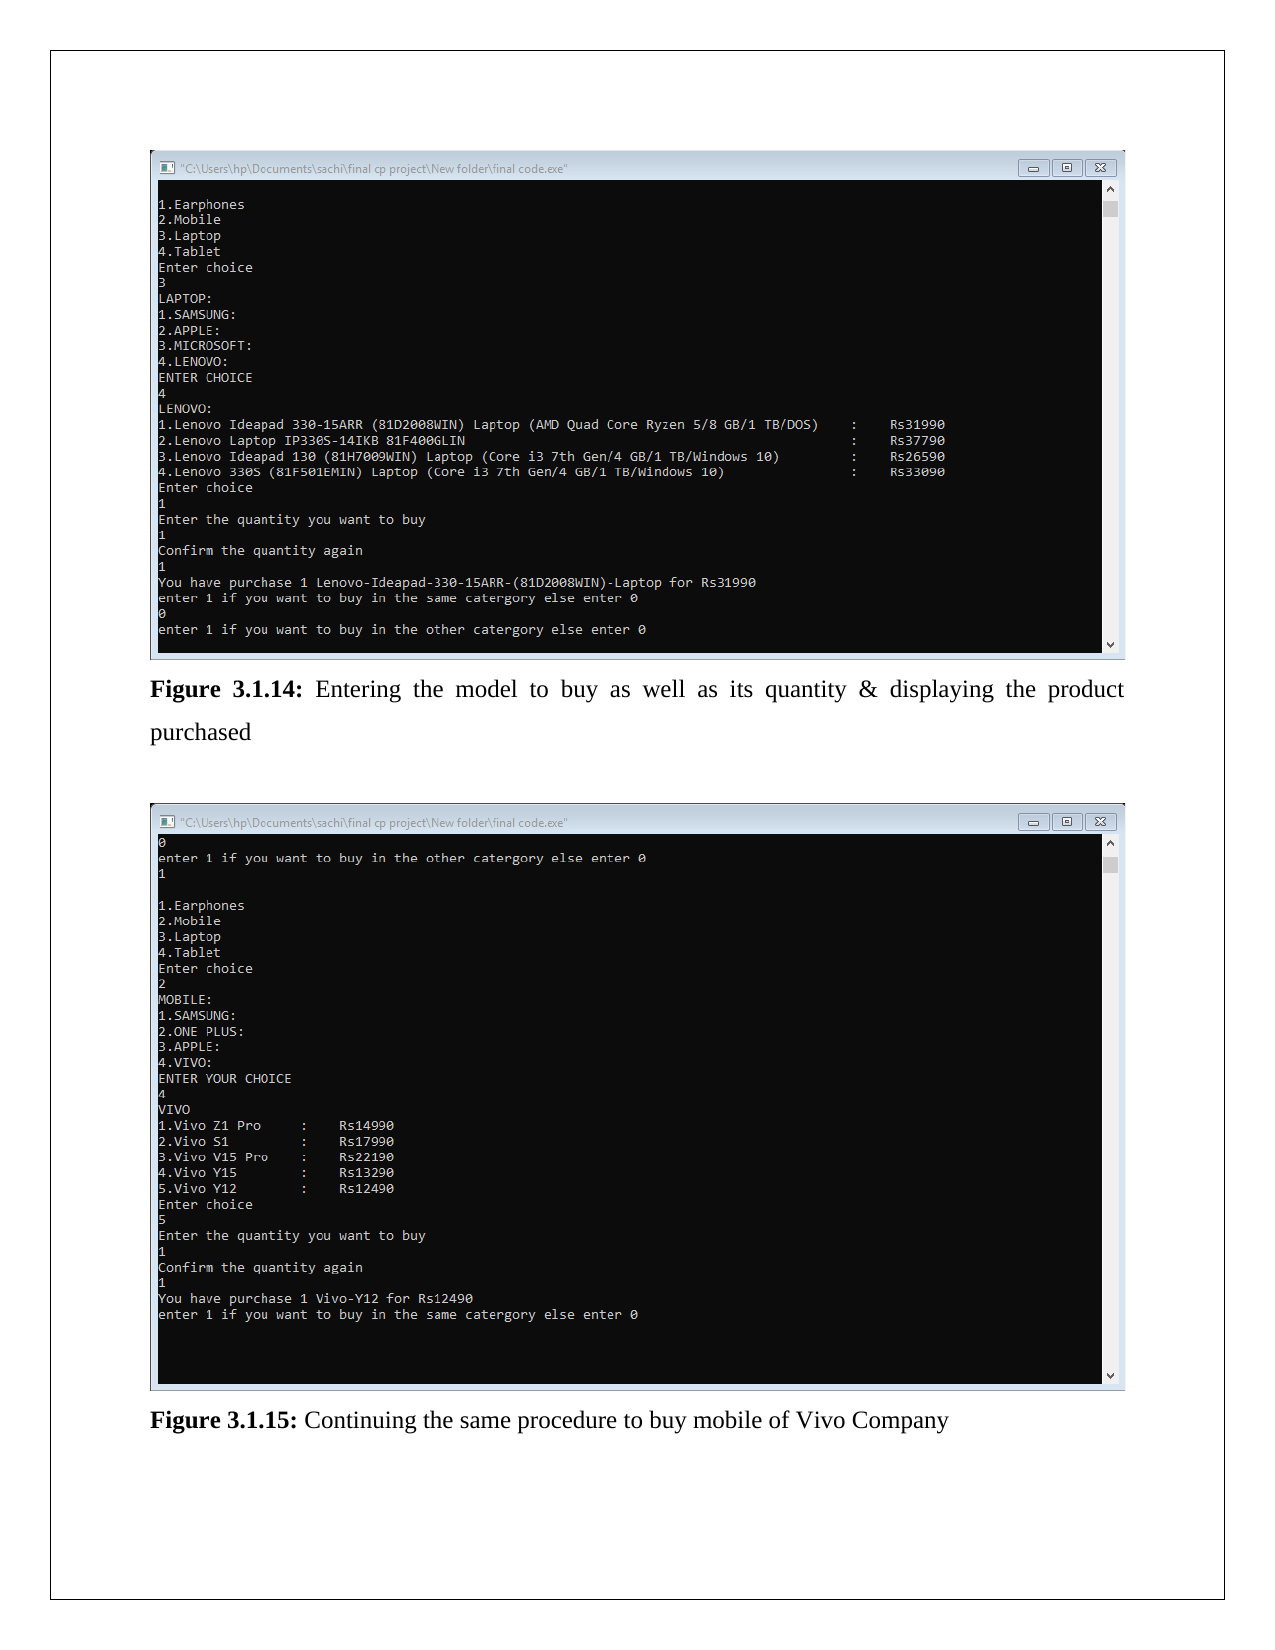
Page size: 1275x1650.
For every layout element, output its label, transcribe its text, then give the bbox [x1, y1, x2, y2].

text Figure 3.1.15: Continuing the same procedure to buy mobile of Vivo Company [150, 1405, 1125, 1434]
text Figure 3.1.14: Entering the model to buy as well as its quantity & displaying the product purchased [150, 674, 1125, 746]
